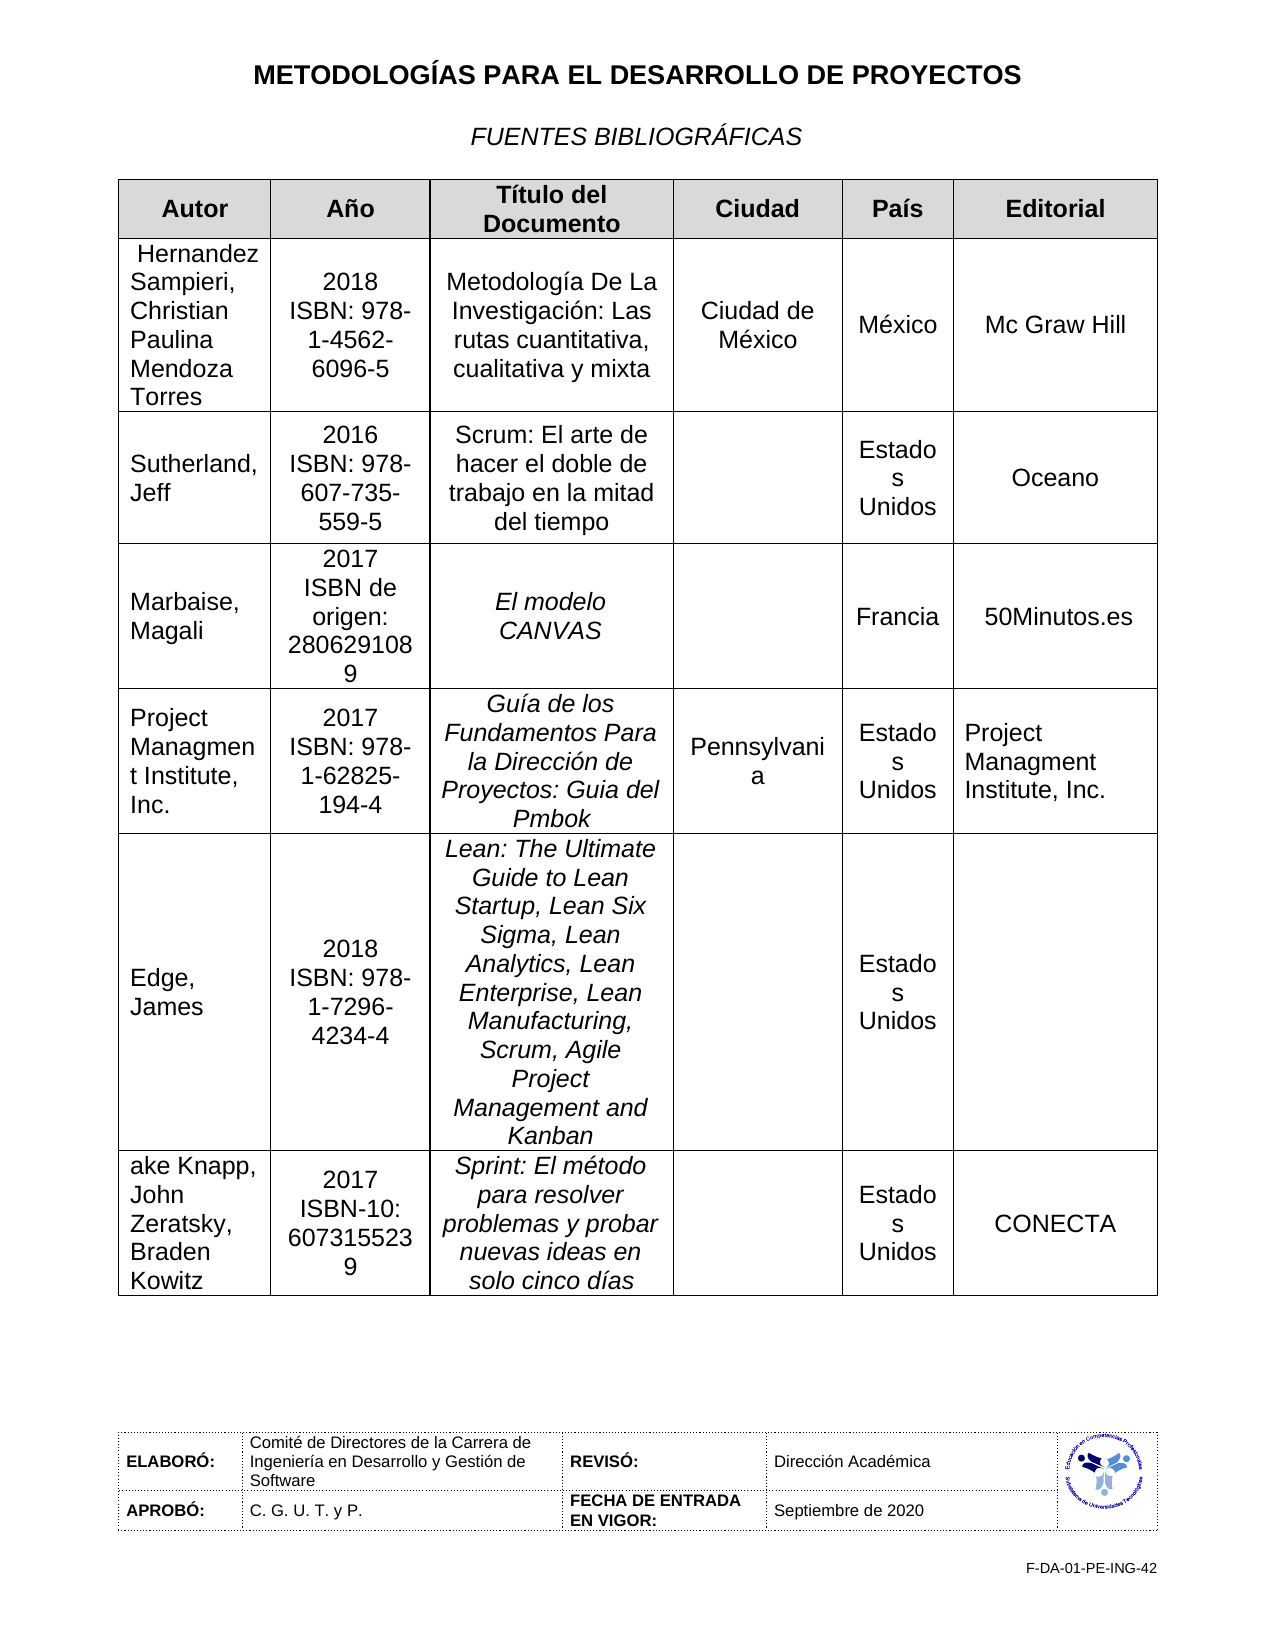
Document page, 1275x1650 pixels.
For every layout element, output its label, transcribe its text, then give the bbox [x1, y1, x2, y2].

table_cell Oceano [954, 412, 1157, 543]
table_cell [674, 544, 842, 688]
text FUENTES BIBLIOGRÁFICAS [118, 122, 1157, 150]
table_cell Guía de los Fundamentos Para la Dirección de Proyectos: Guia del Pmbok [431, 689, 673, 833]
table_header Editorial [954, 180, 1157, 238]
table_cell [674, 412, 842, 543]
table_cell Lean: The Ultimate Guide to Lean Startup, Lean Six Sigma, Lean Analytics, Lean Enterprise, Lean Manufacturing, Scrum, Agile Project Management and Kanban [431, 834, 673, 1150]
table_cell 2016 ISBN: 978-607-735-559-5 [271, 412, 429, 543]
table_cell 50Minutos.es [954, 544, 1157, 688]
table_cell Estados Unidos [843, 689, 953, 833]
table_cell Pennsylvania [674, 689, 842, 833]
table_cell [954, 834, 1157, 1150]
table_cell Metodología De La Investigación: Las rutas cuantitativa, cualitativa y mixta [431, 239, 673, 411]
table_cell Marbaise, Magali [119, 544, 270, 688]
table_cell 2017 ISBN-10: 6073155239 [271, 1151, 429, 1295]
table_cell El modelo CANVAS [431, 544, 673, 688]
table_cell México [843, 239, 953, 411]
table_header Año [271, 180, 429, 238]
table_cell Ciudad de México [674, 239, 842, 411]
table_cell 2018 ISBN: 978-1-7296- 4234-4 [271, 834, 429, 1150]
table_header Ciudad [674, 180, 842, 238]
table_header Autor [119, 180, 270, 238]
table_cell Estados Unidos [843, 834, 953, 1150]
table_cell [674, 1151, 842, 1295]
text METODOLOGÍAS PARA EL DESARROLLO DE PROYECTOS [118, 59, 1157, 90]
table_cell Estados Unidos [843, 412, 953, 543]
table_cell Mc Graw Hill [954, 239, 1157, 411]
table_cell CONECTA [954, 1151, 1157, 1295]
table_cell Scrum: El arte de hacer el doble de trabajo en la mitad del tiempo [431, 412, 673, 543]
table_cell Francia [843, 544, 953, 688]
table_cell 2017 ISBN: 978-1-62825-194-4 [271, 689, 429, 833]
table_cell Project Managment Institute, Inc. [119, 689, 270, 833]
table_header Título del Documento [431, 180, 673, 238]
table_cell [674, 834, 842, 1150]
table_cell ake Knapp, John Zeratsky, Braden Kowitz [119, 1151, 270, 1295]
table_cell Sutherland, Jeff [119, 412, 270, 543]
table_cell Project Managment Institute, Inc. [954, 689, 1157, 833]
table_cell 2017 ISBN de origen: 2806291089 [271, 544, 429, 688]
table_cell 2018 ISBN: 978-1-4562-6096-5 [271, 239, 429, 411]
table_cell Estados Unidos [843, 1151, 953, 1295]
table_cell Hernandez Sampieri, Christian Paulina Mendoza Torres [119, 239, 270, 411]
table_cell Edge, James [119, 834, 270, 1150]
table_cell Sprint: El método para resolver problemas y probar nuevas ideas en solo cinco días [431, 1151, 673, 1295]
table_header País [843, 180, 953, 238]
